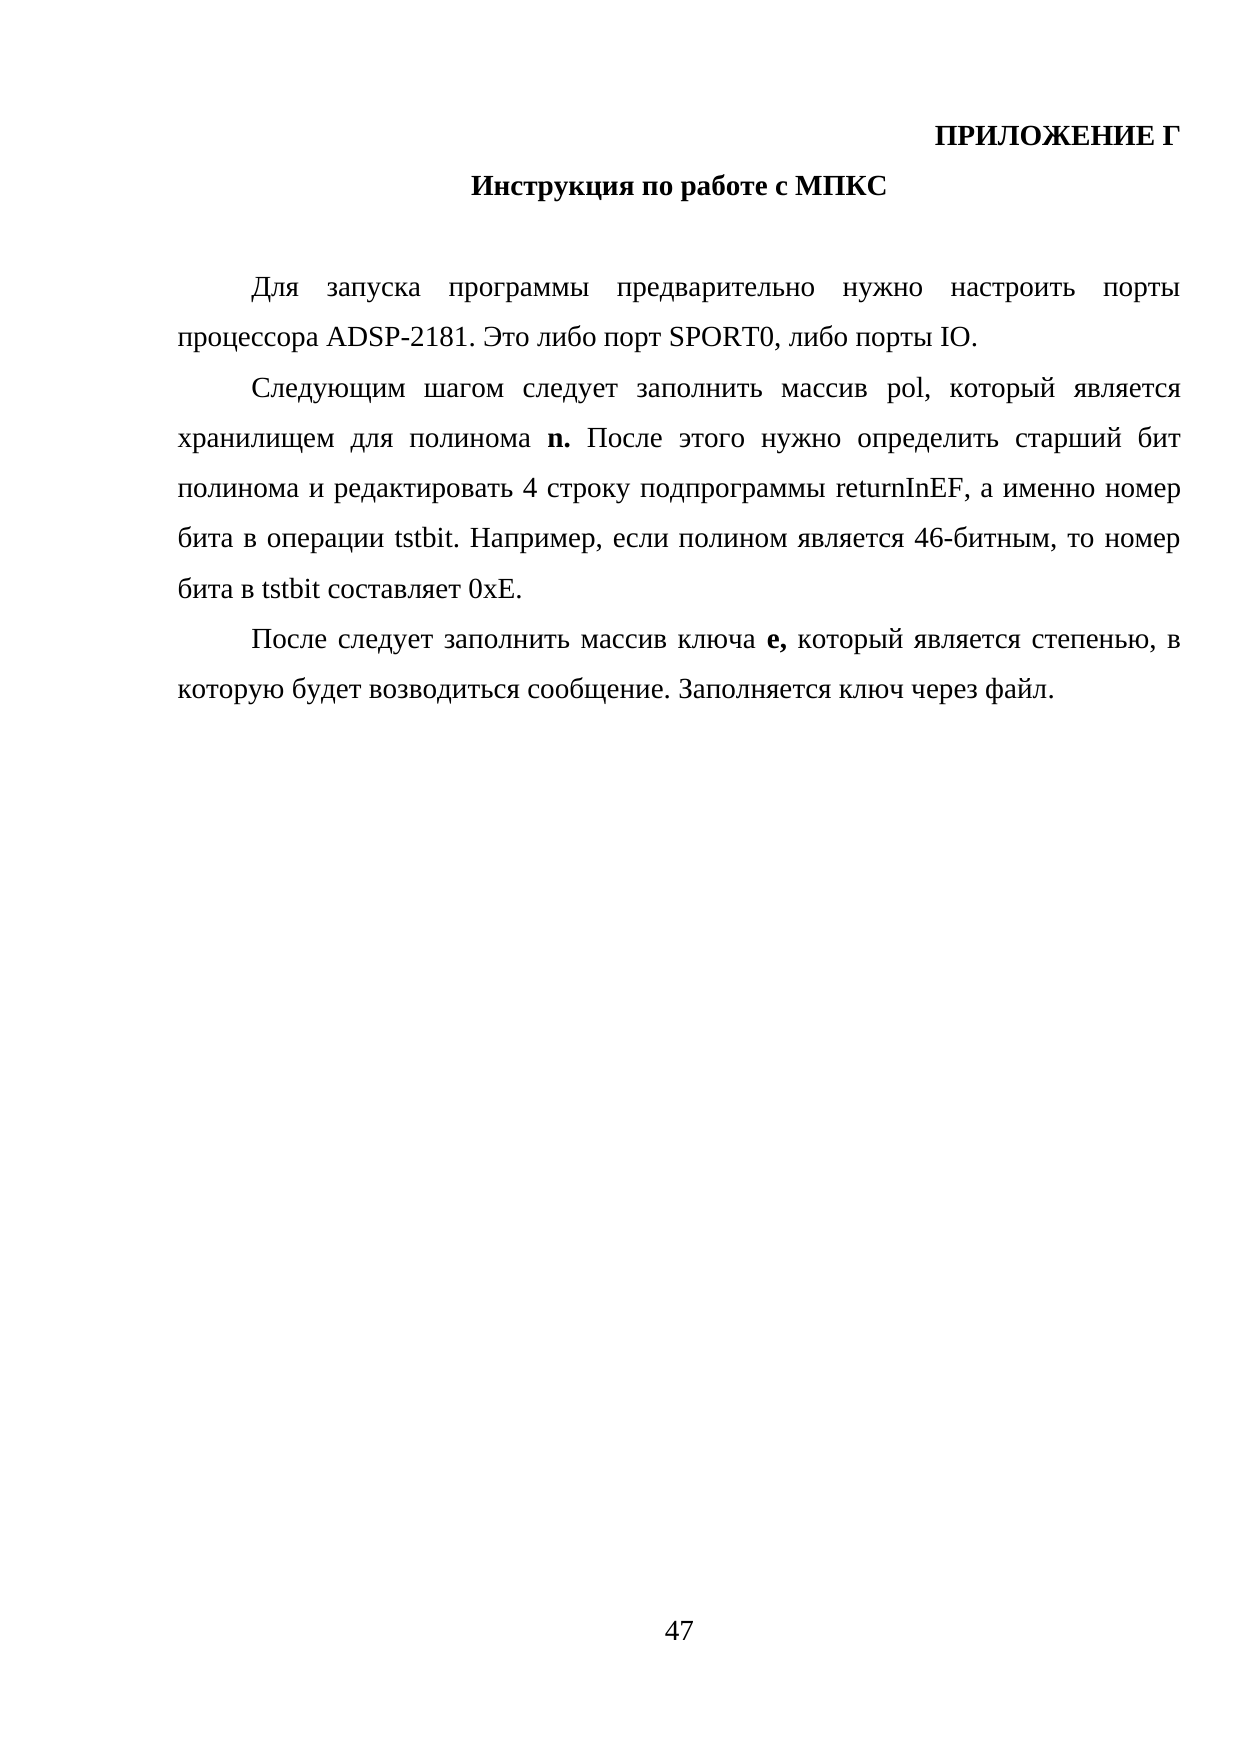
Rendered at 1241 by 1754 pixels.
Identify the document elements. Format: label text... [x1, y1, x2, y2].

subtitle ПРИЛОЖЕНИЕ Г [177, 118, 1181, 152]
text Для запуска программы предварительно нужно настроить порты процессора ADSP-2181. Это либо порт SPORT0, либо порты IO. [177, 269, 1181, 353]
text Следующим шагом следует заполнить массив pol, который является хранилищем для полинома n. После этого нужно определить старший бит полинома и редактировать 4 строку подпрограммы returnInEF, а именно номер бита в операции tstbit. Например, если полином является 46-битным, то номер бита в tstbit составляет 0xE. [177, 370, 1181, 604]
text После следует заполнить массив ключа e, который является степенью, в которую будет возводиться сообщение. Заполняется ключ через файл. [177, 621, 1181, 705]
text Инструкция по работе с МПКС [177, 168, 1181, 202]
